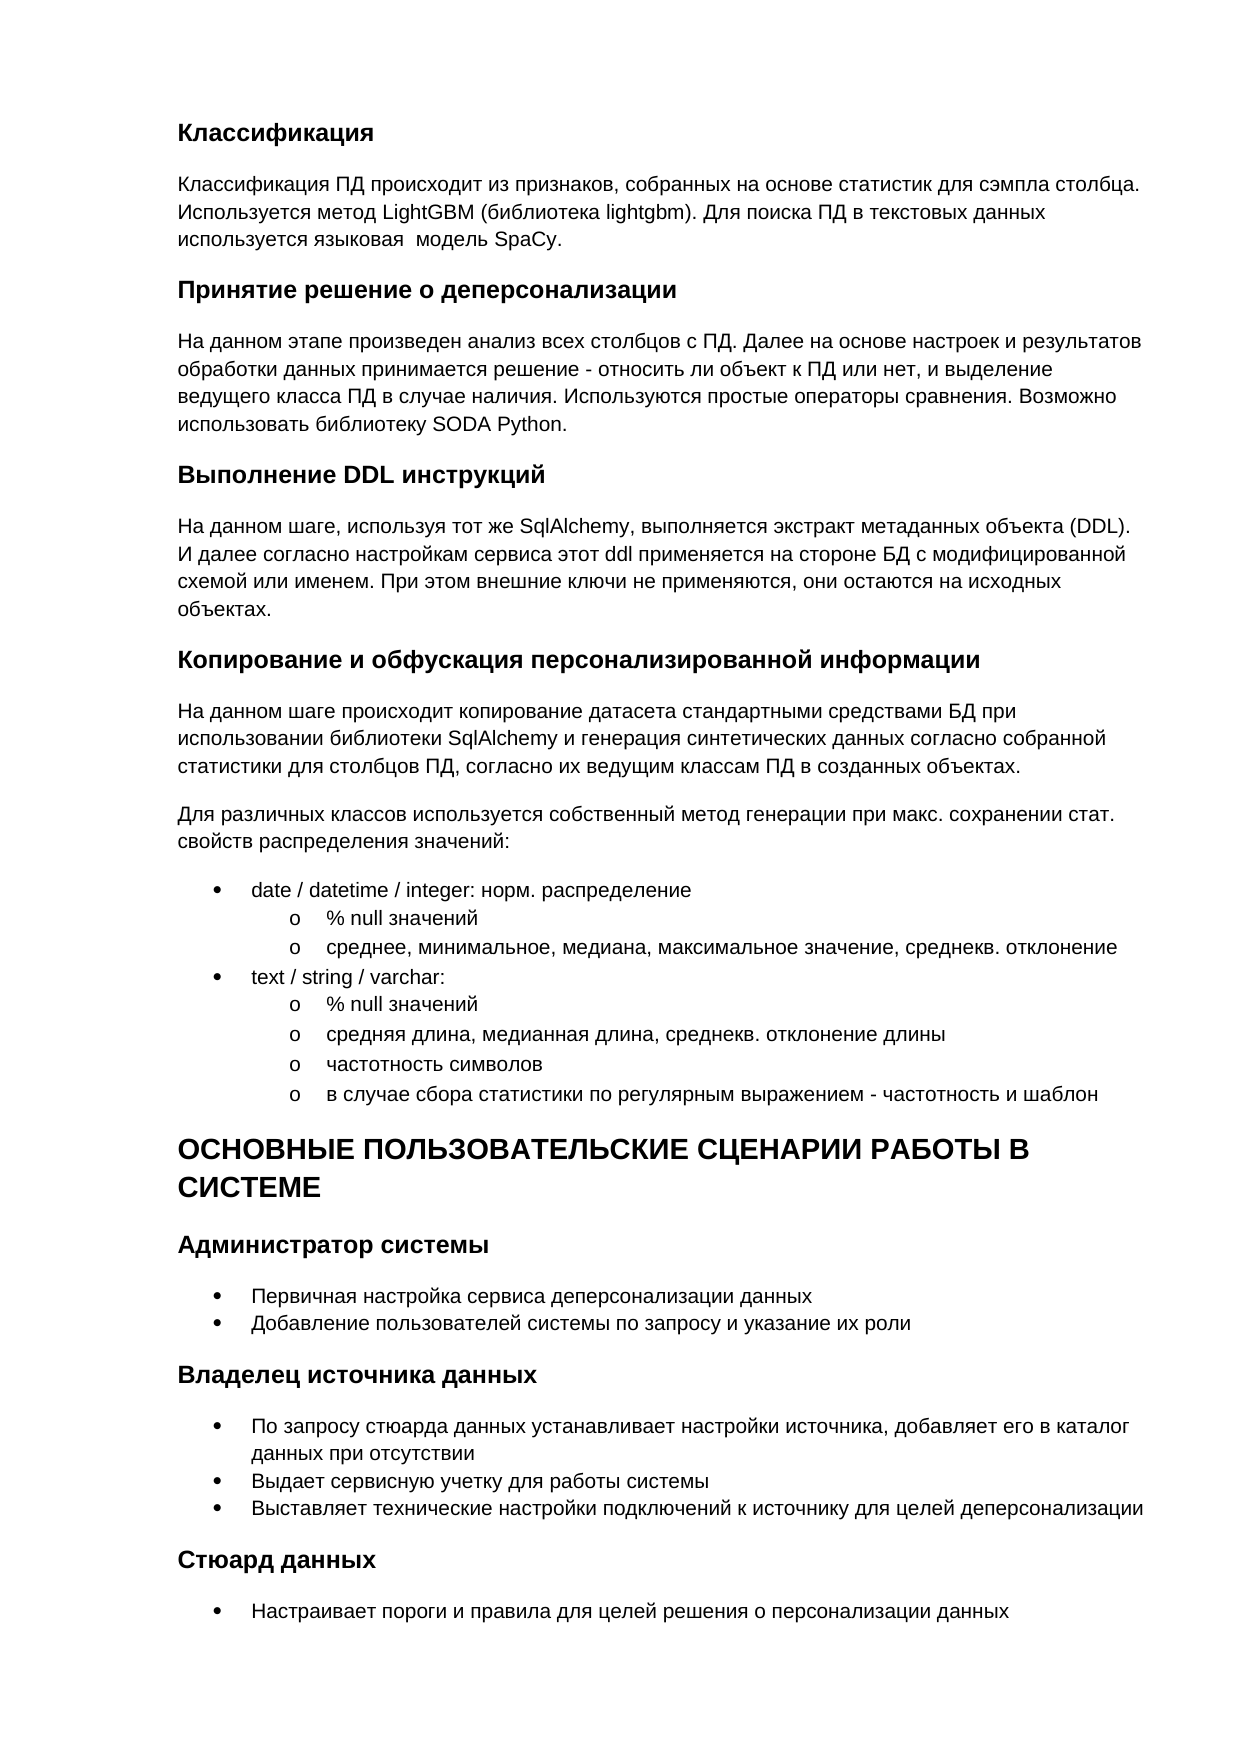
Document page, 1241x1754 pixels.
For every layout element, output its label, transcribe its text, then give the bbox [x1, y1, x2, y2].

list в случае сбора статистики по регулярным выражением - частотность и шаблон [288, 1081, 1152, 1107]
list среднее, минимальное, медиана, максимальное значение, среднекв. отклонение [288, 935, 1152, 961]
text На данном шаге происходит копирование датасета стандартными средствами БД при использовании библиотеки SqlAlchemy и генерация синтетических данных согласно собранной статистики для столбцов ПД, согласно их ведущим классам ПД в созданных объектах. [177, 698, 1152, 777]
list По запросу стюарда данных устанавливает настройки источника, добавляет его в каталог данных при отсутствии [213, 1413, 1152, 1465]
text Выполнение DDL инструкций [177, 460, 1152, 489]
text Администратор системы [177, 1230, 1152, 1258]
text ОСНОВНЫЕ ПОЛЬЗОВАТЕЛЬСКИЕ СЦЕНАРИИ РАБОТЫ В СИСТЕМЕ [177, 1132, 1152, 1204]
text Классификация ПД происходит из признаков, собранных на основе статистик для сэмпла столбца. Используется метод LightGBM (библиотека lightgbm). Для поиска ПД в текстовых данных используется языковая модель SpaCy. [177, 172, 1152, 251]
list date / datetime / integer: норм. распределение [213, 878, 1152, 902]
list частотность символов [288, 1052, 1152, 1077]
list средняя длина, медианная длина, среднекв. отклонение длины [288, 1022, 1152, 1048]
list Выдает сервисную учетку для работы системы [213, 1469, 1152, 1493]
text Классификация [177, 118, 1152, 147]
text На данном этапе произведен анализ всех столбцов с ПД. Далее на основе настроек и результатов обработки данных принимается решение - относить ли объект к ПД или нет, и выделение ведущего класса ПД в случае наличия. Используются простые операторы сравнения. Возможно использовать библиотеку SODA Python. [177, 329, 1152, 436]
list Добавление пользователей системы по запросу и указание их роли [213, 1311, 1152, 1335]
text Владелец источника данных [177, 1360, 1152, 1388]
list text / string / varchar: [213, 965, 1152, 989]
text Для различных классов используется собственный метод генерации при макс. сохранении стат. свойств распределения значений: [177, 802, 1152, 853]
text На данном шаге, используя тот же SqlAlchemy, выполняется экстракт метаданных объекта (DDL). И далее согласно настройкам сервиса этот ddl применяется на стороне БД с модифицированной схемой или именем. При этом внешние ключи не применяются, они остаются на исходных объектах. [177, 514, 1152, 620]
list % null значений [288, 992, 1152, 1018]
list Выставляет технические настройки подключений к источнику для целей деперсонализации [213, 1496, 1152, 1520]
list % null значений [288, 905, 1152, 931]
text Копирование и обфускация персонализированной информации [177, 645, 1152, 673]
list Первичная настройка сервиса деперсонализации данных [213, 1284, 1152, 1308]
list Настраивает пороги и правила для целей решения о персонализации данных [213, 1598, 1152, 1623]
text Стюард данных [177, 1545, 1152, 1573]
text Принятие решение о деперсонализации [177, 275, 1152, 304]
